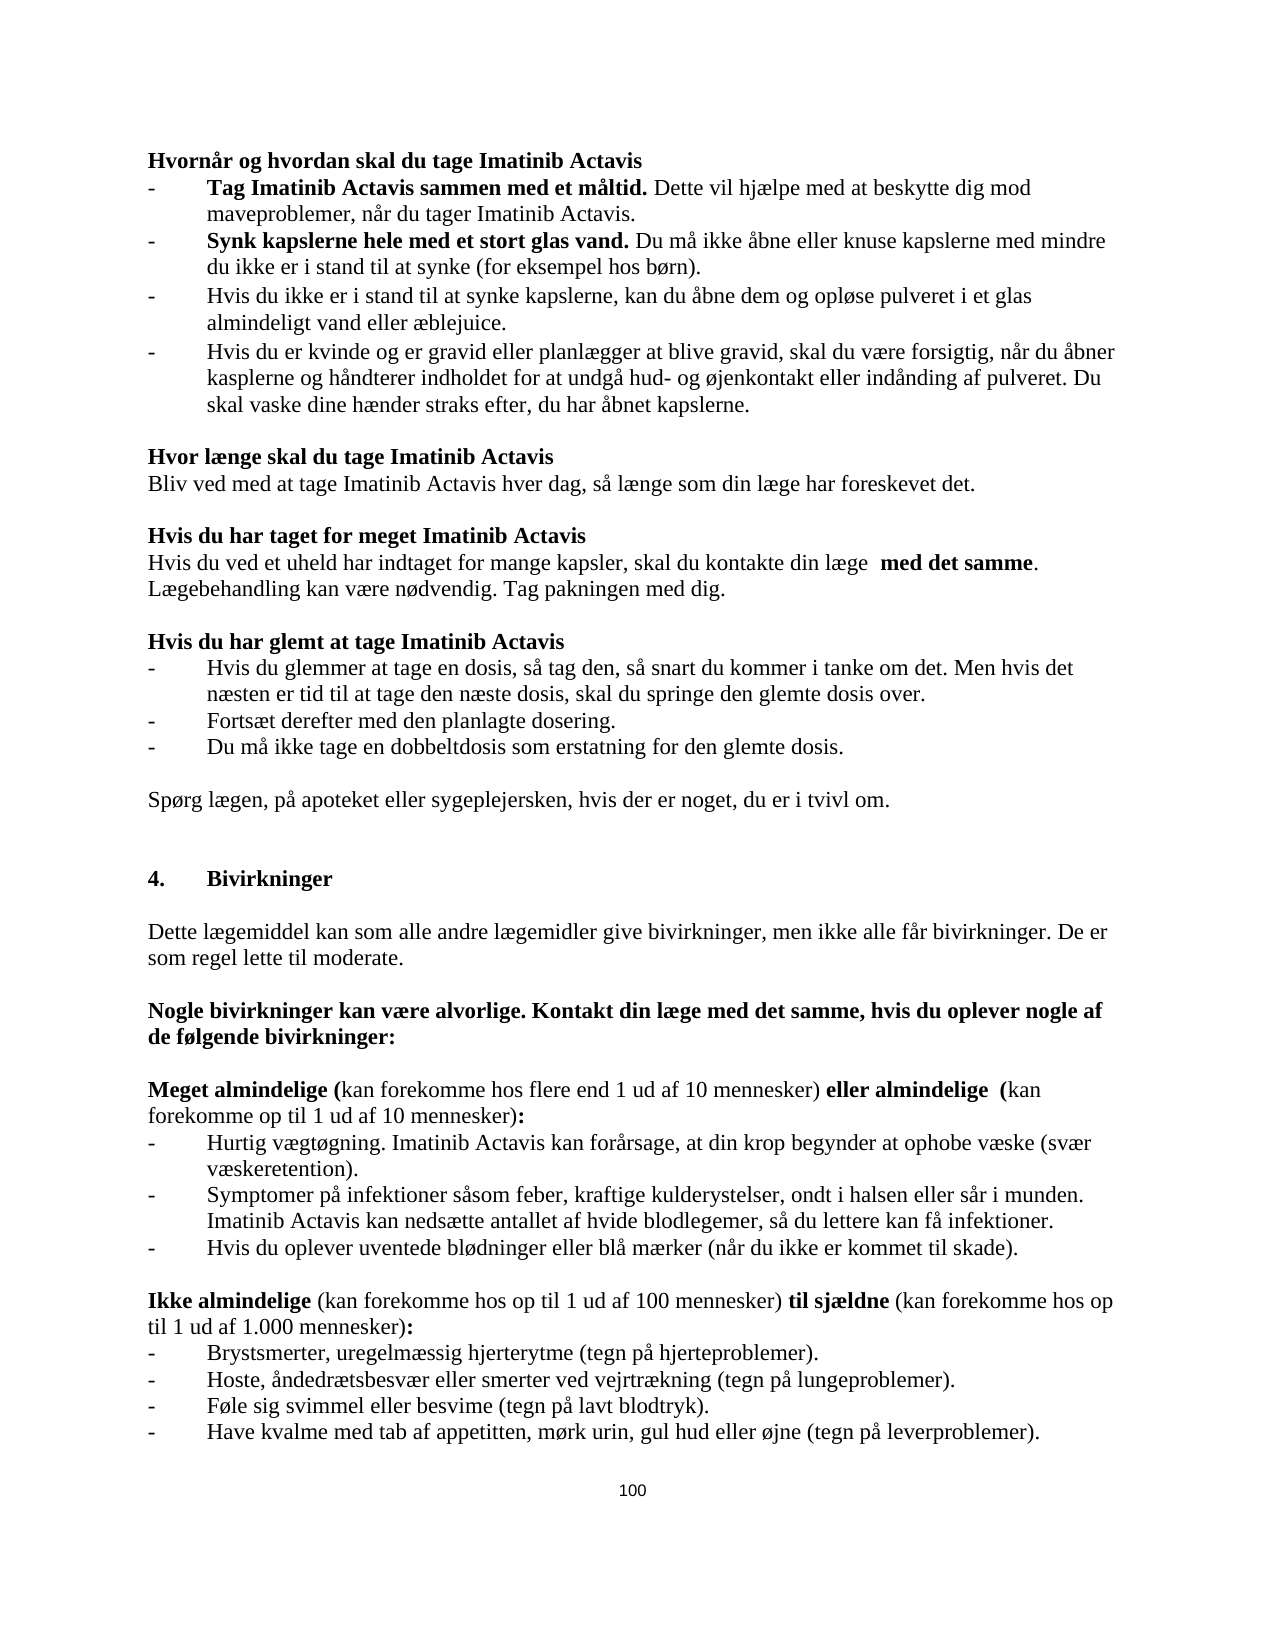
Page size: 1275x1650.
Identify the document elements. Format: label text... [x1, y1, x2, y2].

text Hvis du har glemt at tage Imatinib Actavis [148, 628, 1127, 654]
text - Hvis du oplever uventede blødninger eller blå mærker (når du ikke er kommet til skade). [148, 1234, 1127, 1260]
text Dette lægemiddel kan som alle andre lægemidler give bivirkninger, men ikke alle får bivirkninger. De er som regel lette til moderate. [148, 918, 1127, 970]
text 4. Bivirkninger [148, 865, 1127, 891]
text - Hurtig vægtøgning. Imatinib Actavis kan forårsage, at din krop begynder at ophobe væske (svær væskeretention). [148, 1128, 1127, 1181]
text - Hoste, åndedrætsbesvær eller smerter ved vejrtrækning (tegn på lungeproblemer). [148, 1366, 1127, 1392]
text - Hvis du ikke er i stand til at synke kapslerne, kan du åbne dem og opløse pulveret i et glas almindeligt vand eller æblejuice. [148, 282, 1127, 335]
text - Synk kapslerne hele med et stort glas vand. Du må ikke åbne eller knuse kapslerne med mindre du ikke er i stand til at synke (for eksempel hos børn). [148, 227, 1127, 279]
text Bliv ved med at tage Imatinib Actavis hver dag, så længe som din læge har foreskevet det. [148, 470, 1127, 496]
text Meget almindelige (kan forekomme hos flere end 1 ud af 10 mennesker) eller almindelige (kan forekomme op til 1 ud af 10 mennesker): [148, 1076, 1127, 1128]
text - Have kvalme med tab af appetitten, mørk urin, gul hud eller øjne (tegn på leverproblemer). [148, 1418, 1127, 1445]
text - Tag Imatinib Actavis sammen med et måltid. Dette vil hjælpe med at beskytte dig mod maveproblemer, når du tager Imatinib Actavis. [148, 174, 1127, 227]
text - Føle sig svimmel eller besvime (tegn på lavt blodtryk). [148, 1392, 1127, 1418]
text Nogle bivirkninger kan være alvorlige. Kontakt din læge med det samme, hvis du oplever nogle af de følgende bivirkninger: [148, 997, 1127, 1049]
text Hvis du har taget for meget Imatinib Actavis [148, 522, 1127, 549]
text Spørg lægen, på apoteket eller sygeplejersken, hvis der er noget, du er i tvivl om. [148, 786, 1127, 812]
text - Fortsæt derefter med den planlagte dosering. [148, 707, 1127, 733]
text - Du må ikke tage en dobbeltdosis som erstatning for den glemte dosis. [148, 733, 1127, 759]
text - Hvis du glemmer at tage en dosis, så tag den, så snart du kommer i tanke om det. Men hvis det næsten er tid til at tage den næste dosis, skal du springe den glemte dosis over. [148, 654, 1127, 707]
text Hvis du ved et uheld har indtaget for mange kapsler, skal du kontakte din læge med det samme. Lægebehandling kan være nødvendig. Tag pakningen med dig. [148, 549, 1127, 601]
text - Symptomer på infektioner såsom feber, kraftige kulderystelser, ondt i halsen eller sår i munden. Imatinib Actavis kan nedsætte antallet af hvide blodlegemer, så du lettere kan få infektioner. [148, 1181, 1127, 1234]
text - Hvis du er kvinde og er gravid eller planlægger at blive gravid, skal du være forsigtig, når du åbner kasplerne og håndterer indholdet for at undgå hud- og øjenkontakt eller indånding af pulveret. Du skal vaske dine hænder straks efter, du har åbnet kapslerne. [148, 338, 1127, 417]
text - Brystsmerter, uregelmæssig hjerterytme (tegn på hjerteproblemer). [148, 1339, 1127, 1366]
text Hvor længe skal du tage Imatinib Actavis [148, 443, 1127, 470]
text Ikke almindelige (kan forekomme hos op til 1 ud af 100 mennesker) til sjældne (kan forekomme hos op til 1 ud af 1.000 mennesker): [148, 1287, 1127, 1339]
text Hvornår og hvordan skal du tage Imatinib Actavis [148, 148, 1127, 174]
